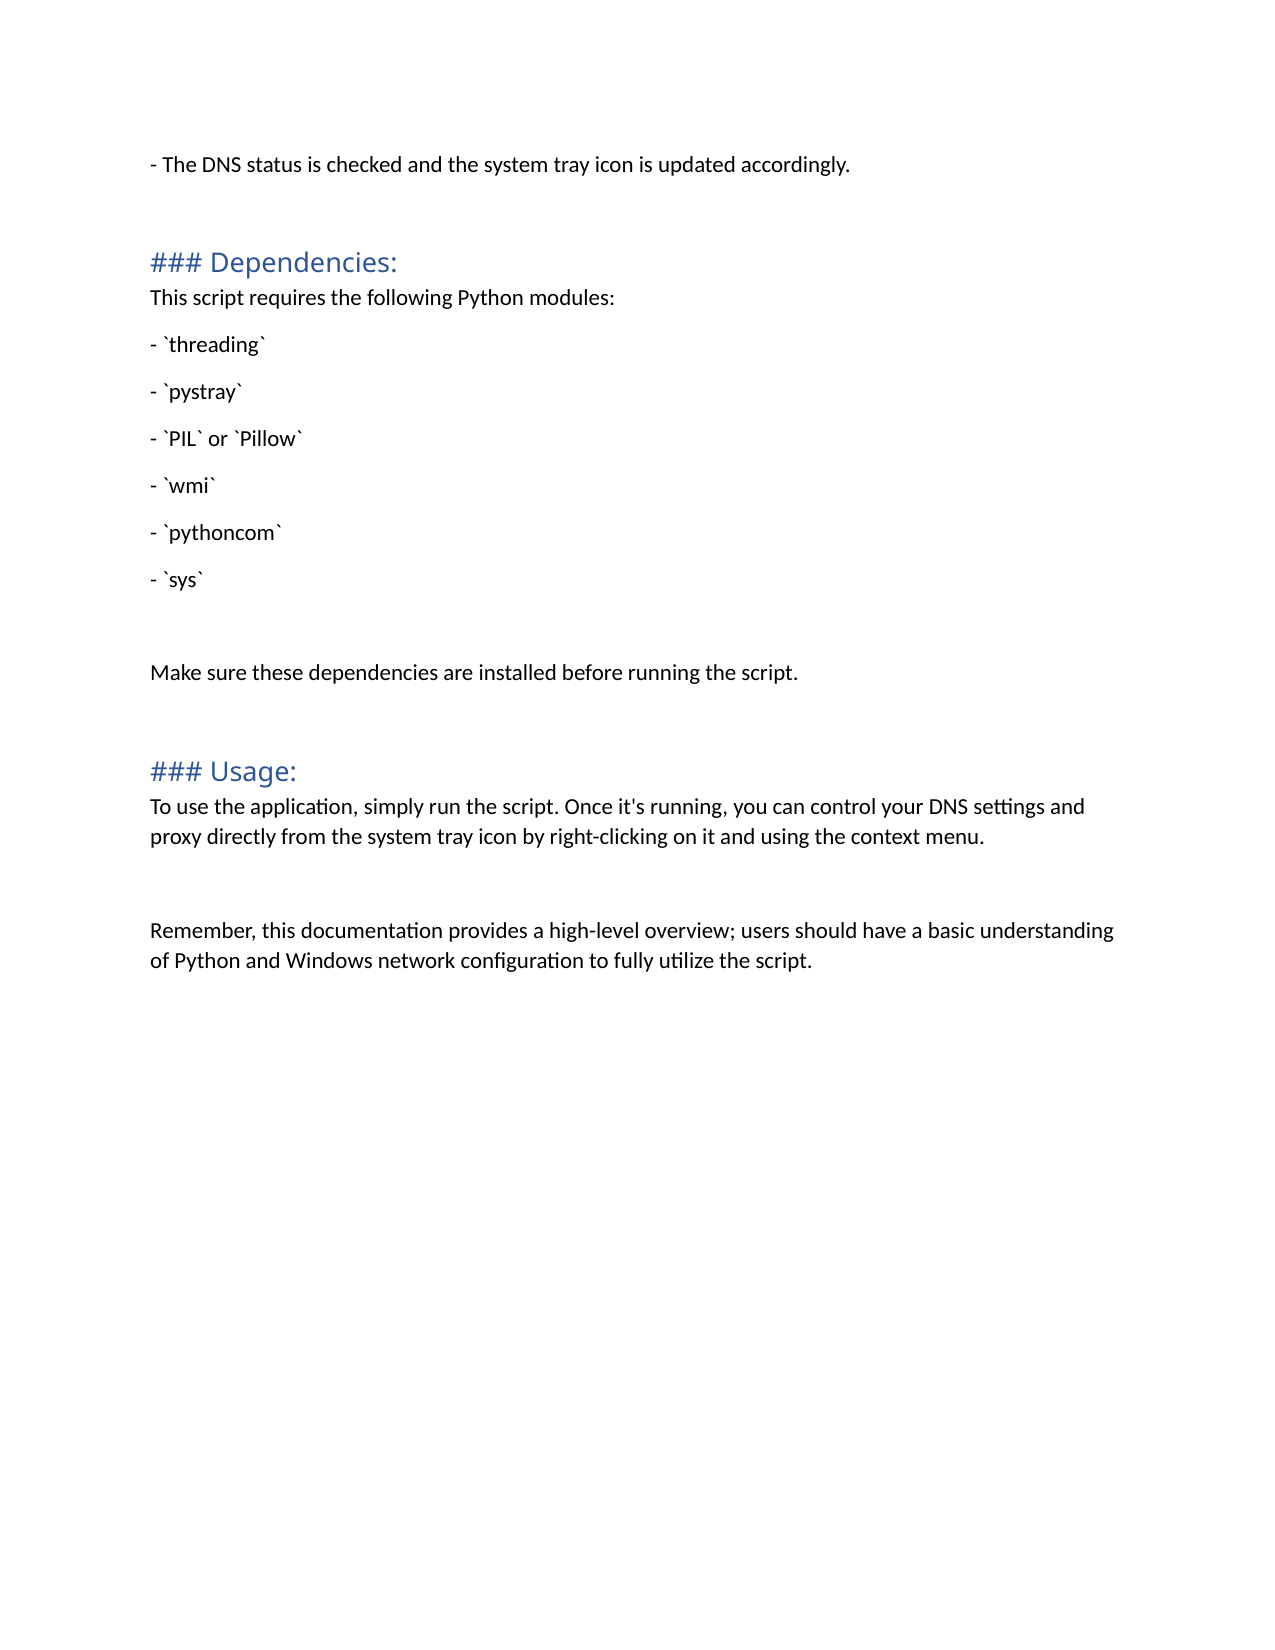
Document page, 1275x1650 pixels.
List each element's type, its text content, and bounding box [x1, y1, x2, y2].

text Remember, this documentation provides a high-level overview; users should have a basic understanding of Python and Windows network configuration to fully utilize the script. [150, 916, 1125, 974]
text Make sure these dependencies are installed before running the script. [150, 658, 1125, 687]
text - `PIL` or `Pillow` [150, 424, 1125, 452]
subtitle ### Dependencies: [150, 244, 1125, 281]
subtitle ### Usage: [150, 752, 1125, 789]
text - `threading` [150, 330, 1125, 358]
text - `sys` [150, 565, 1125, 593]
text - `pystray` [150, 377, 1125, 405]
text This script requires the following Python modules: [150, 283, 1125, 312]
text - `pythoncom` [150, 518, 1125, 546]
text - `wmi` [150, 471, 1125, 499]
text To use the application, simply run the script. Once it's running, you can control your DNS settings and proxy directly from the system tray icon by right-clicking on it and using the context menu. [150, 792, 1125, 850]
text - The DNS status is checked and the system tray icon is updated accordingly. [150, 150, 1125, 178]
